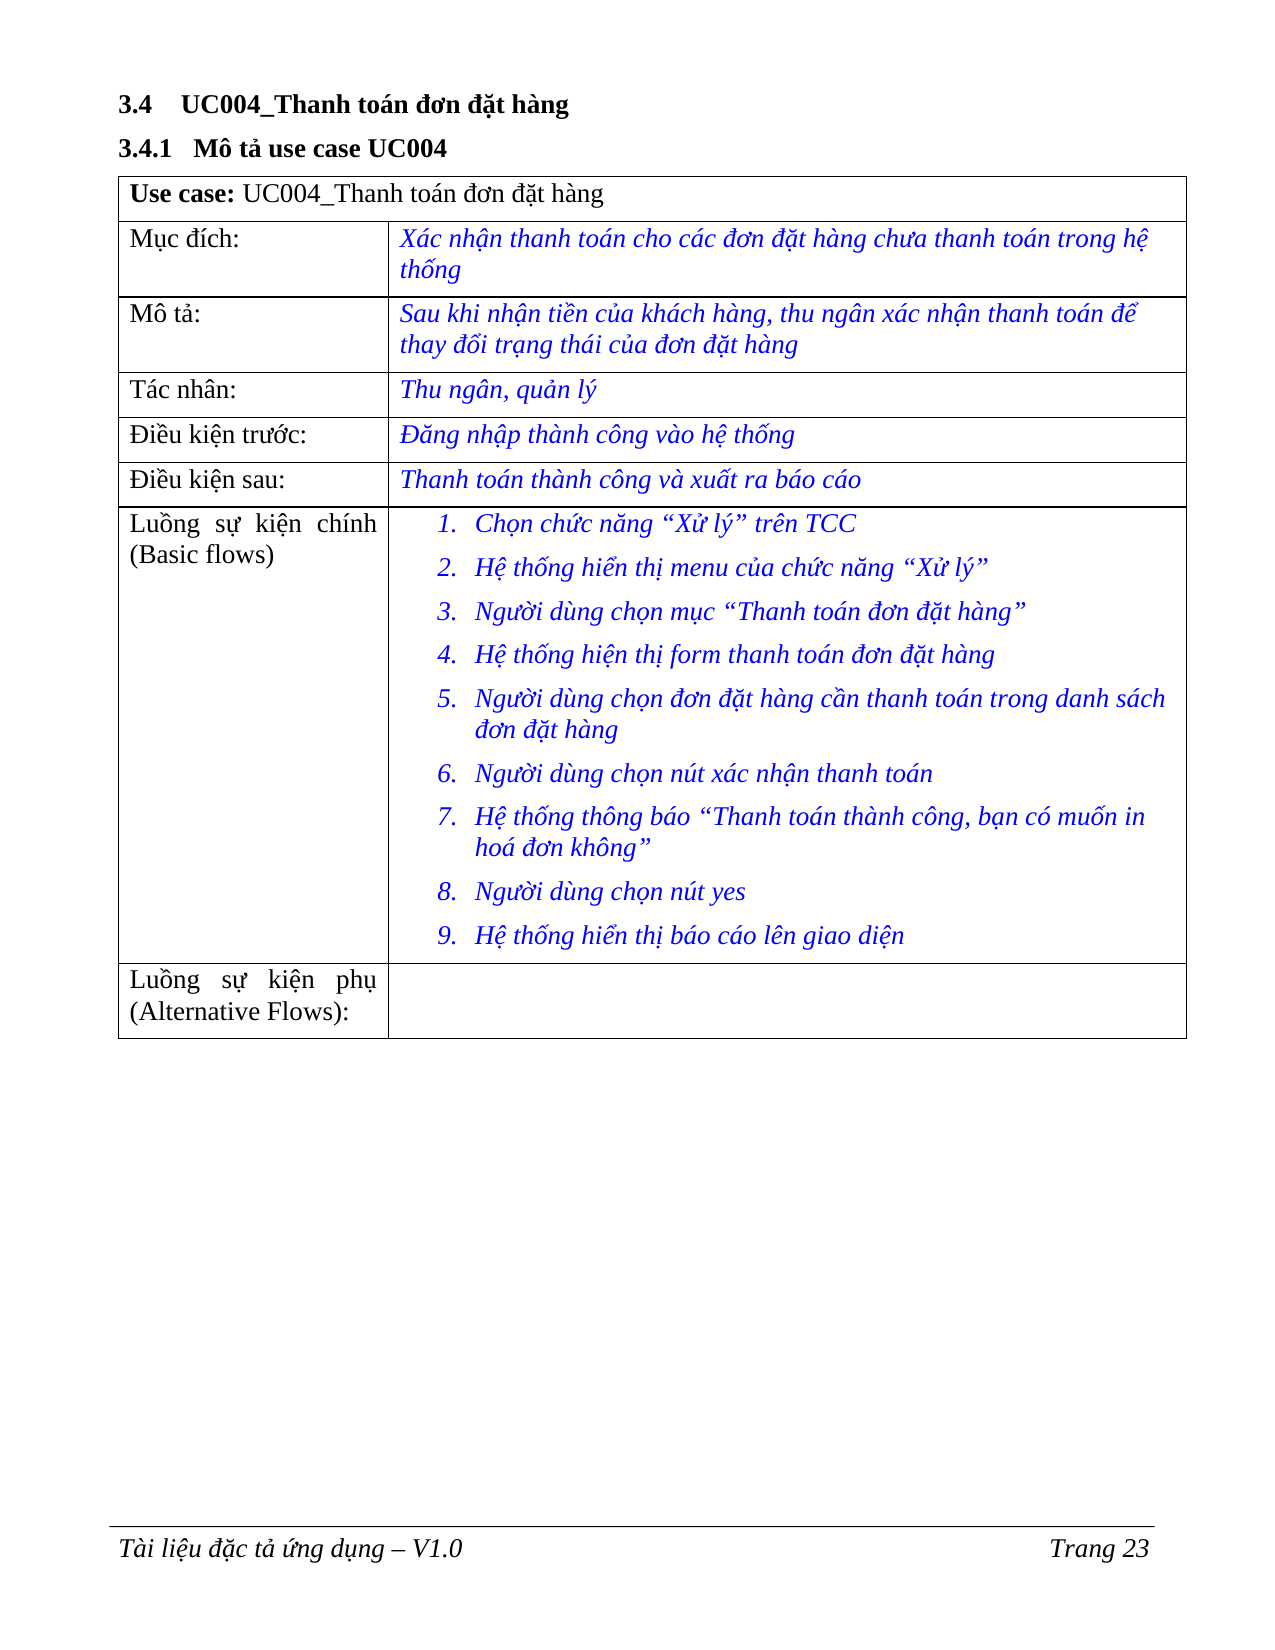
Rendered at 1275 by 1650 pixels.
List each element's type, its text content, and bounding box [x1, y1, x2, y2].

table_cell Luồng sự kiện phụ (Alternative Flows): [119, 964, 388, 1038]
table_cell Thanh toán thành công và xuất ra báo cáo [389, 463, 1186, 506]
subtitle Mô tả use case UC004 [118, 132, 1186, 163]
table_cell Thu ngân, quản lý [389, 373, 1186, 417]
table_cell Xác nhận thanh toán cho các đơn đặt hàng chưa thanh toán trong hệ thống [389, 222, 1186, 296]
table_cell Điều kiện sau: [119, 463, 388, 506]
table_cell Mục đích: [119, 222, 388, 296]
table_header Use case: UC004_Thanh toán đơn đặt hàng [119, 177, 1186, 221]
subtitle UC004_Thanh toán đơn đặt hàng [118, 89, 1186, 120]
table_cell Sau khi nhận tiền của khách hàng, thu ngân xác nhận thanh toán để thay đổi trạng thái của đơn đặt hàng [389, 298, 1186, 372]
table_cell [389, 964, 1186, 1038]
table_cell Mô tả: [119, 298, 388, 372]
table_cell Chọn chức năng “Xử lý” trên TCC Hệ thống hiển thị menu của chức năng “Xử lý” Người dùng chọn mục “Thanh toán đơn đặt hàng” Hệ thống hiện thị form thanh toán đơn đặt hàng Người dùng chọn đơn đặt hàng cần thanh toán trong danh sách đơn đặt hàng Người dùng chọn nút xác nhận thanh toán Hệ thống thông báo “Thanh toán thành công, bạn có muốn in hoá đơn không” Người dùng chọn nút yes Hệ thống hiển thị báo cáo lên giao diện [389, 508, 1186, 962]
table_cell Đăng nhập thành công vào hệ thống [389, 418, 1186, 462]
table_cell Tác nhân: [119, 373, 388, 417]
table_cell Điều kiện trước: [119, 418, 388, 462]
table_cell Luồng sự kiện chính (Basic flows) [119, 508, 388, 962]
